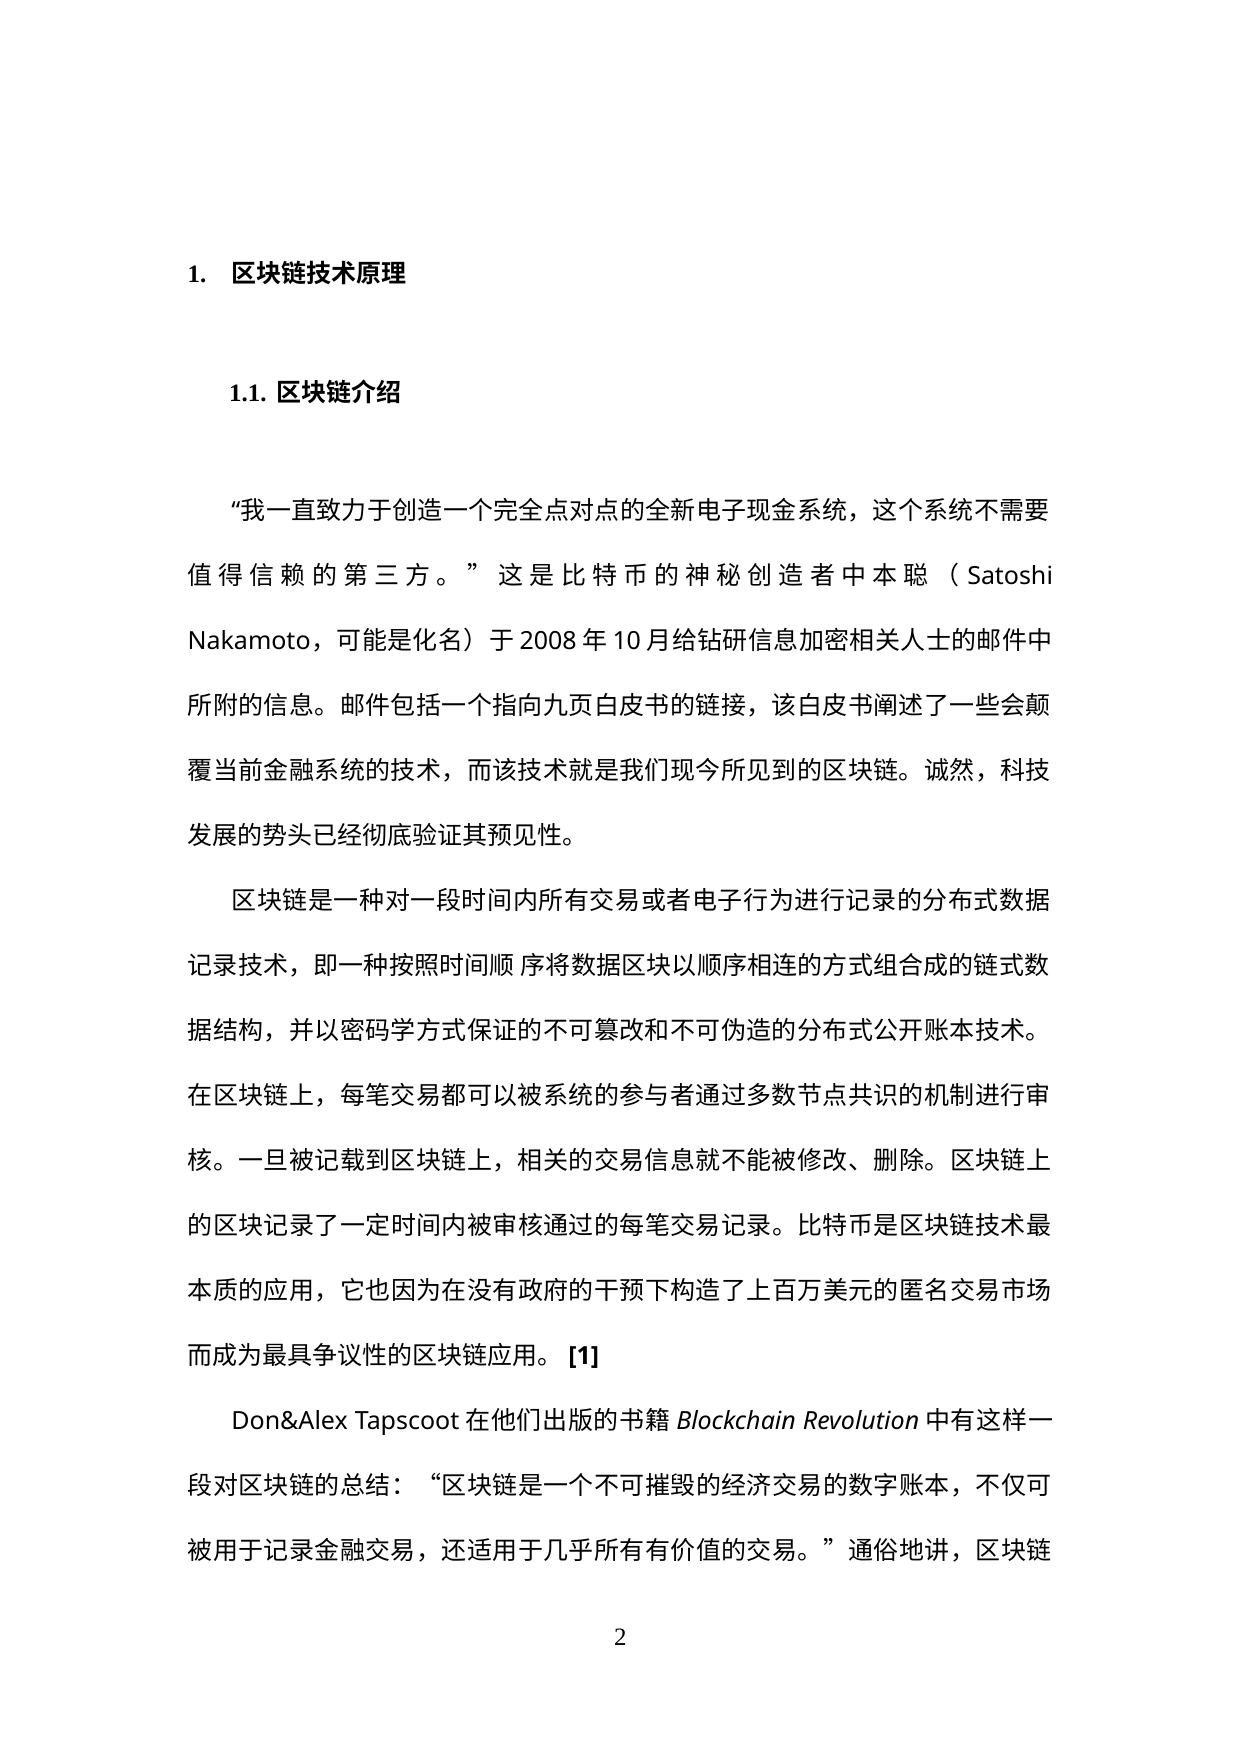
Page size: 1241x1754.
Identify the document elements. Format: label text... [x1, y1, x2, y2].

subtitle 区块链技术原理 [187, 239, 1053, 304]
text 区块链是一种对一段时间内所有交易或者电子行为进行记录的分布式数据记录技术，即一种按照时间顺 序将数据区块以顺序相连的方式组合成的链式数据结构，并以密码学方式保证的不可篡改和不可伪造的分布式公开账本技术。在区块链上，每笔交易都可以被系统的参与者通过多数节点共识的机制进行审核。一旦被记载到区块链上，相关的交易信息就不能被修改、删除。区块链上的区块记录了一定时间内被审核通过的每笔交易记录。比特币是区块链技术最本质的应用，它也因为在没有政府的干预下构造了上百万美元的匿名交易市场而成为最具争议性的区块链应用。 [1] [187, 866, 1053, 1386]
text “我一直致力于创造一个完全点对点的全新电子现金系统，这个系统不需要值得信赖的第三方。”这是比特币的神秘创造者中本聪（Satoshi Nakamoto，可能是化名）于2008年10月给钻研信息加密相关人士的邮件中所附的信息。邮件包括一个指向九页白皮书的链接，该白皮书阐述了一些会颠覆当前金融系统的技术，而该技术就是我们现今所见到的区块链。诚然，科技发展的势头已经彻底验证其预见性。 [187, 476, 1053, 866]
subtitle 区块链介绍 [229, 358, 1053, 423]
